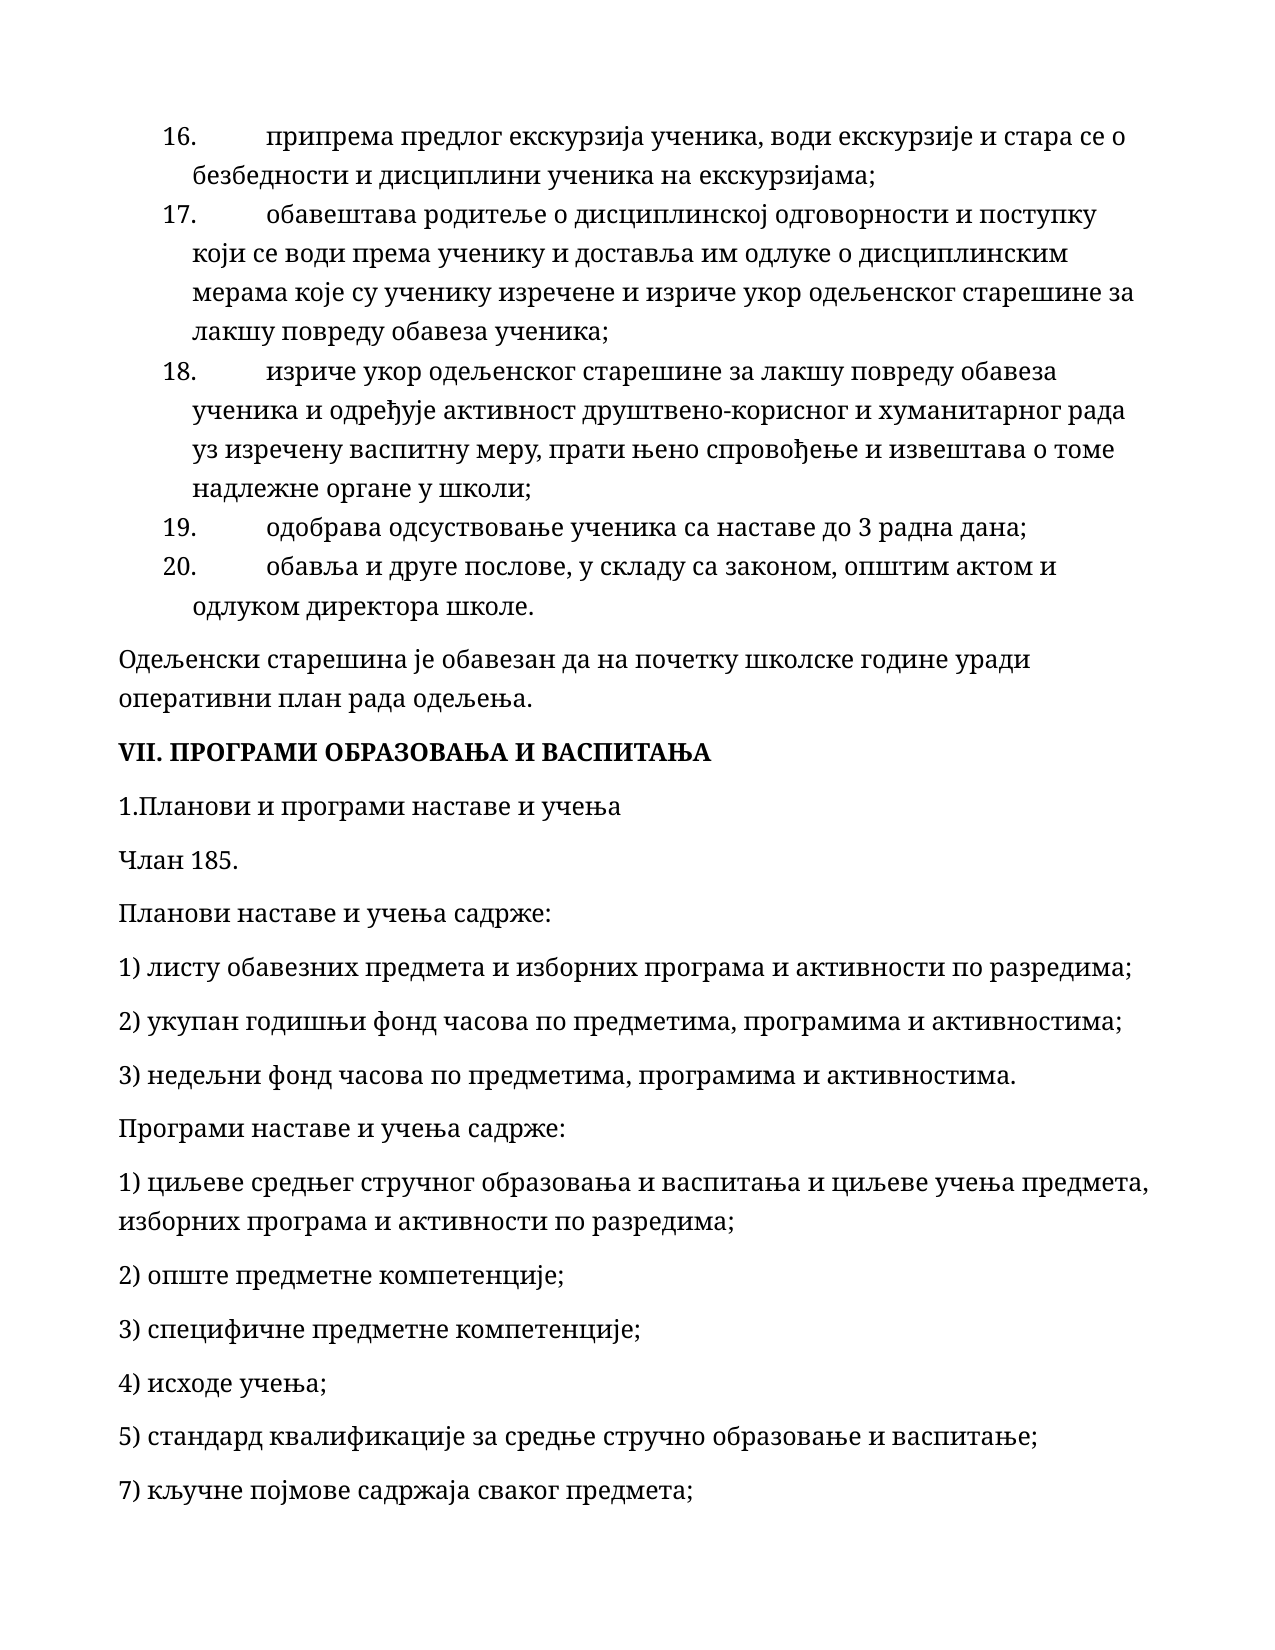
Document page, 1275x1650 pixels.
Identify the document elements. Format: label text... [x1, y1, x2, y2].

text 5) стандард квалификациjе за средње стручно образовање и васпитање; [118, 1419, 1157, 1453]
text Програми наставе и учења садрже: [118, 1111, 1157, 1145]
text Члан 185. [118, 842, 1157, 876]
text 1.Планови и програми наставе и учења [118, 788, 1157, 823]
list изриче укор одељенског старешине за лакшу повреду обавеза ученика и одређује активност друштвено-корисног и хуманитарног рада уз изречену васпитну меру, прати њено спровођење и извештава о томе надлежне органе у школи; [162, 353, 1157, 505]
text 2) укупан годишњи фонд часова по предметима, програмима и активностима; [118, 1003, 1157, 1038]
text 1) листу обавезних предмета и изборних програма и активности по разредима; [118, 950, 1157, 984]
text VII. ПРОГРАМИ ОБРАЗОВАЊА И ВАСПИТАЊА [118, 735, 1157, 769]
text Планови наставе и учења садрже: [118, 896, 1157, 930]
list припрема предлог екскурзија ученика, води екскурзије и стара се о безбедности и дисциплини ученика на екскурзијама; [162, 118, 1157, 191]
text 1) циљеве средњег стручног образовања и васпитања и циљеве учења предмета, изборних програма и активности по разредима; [118, 1165, 1157, 1238]
text 2) опште предметне компетенциjе; [118, 1258, 1157, 1292]
text 4) исходе учења; [118, 1365, 1157, 1399]
text Одељенски старешина је обавезан да на почетку школске године уради оперативни план рада одељења. [118, 642, 1157, 715]
list одобрава одсуствовање ученика са наставе до 3 радна дана; [162, 510, 1157, 544]
list обавештава родитеље о дисциплинској одговорности и поступку који се води према ученику и доставља им одлуке о дисциплинским мерама које су ученику изречене и изриче укор одељенског старешине за лакшу повреду обавеза ученика; [162, 196, 1157, 348]
text 7) кључне поjмове садржаjа сваког предмета; [118, 1473, 1157, 1507]
text 3) недељни фонд часова по предметима, програмима и активностима. [118, 1057, 1157, 1091]
text 3) специфичне предметне компетенциjе; [118, 1311, 1157, 1346]
list обавља и друге послове, у складу са законом, општим актом и одлуком директора школе. [162, 549, 1157, 622]
